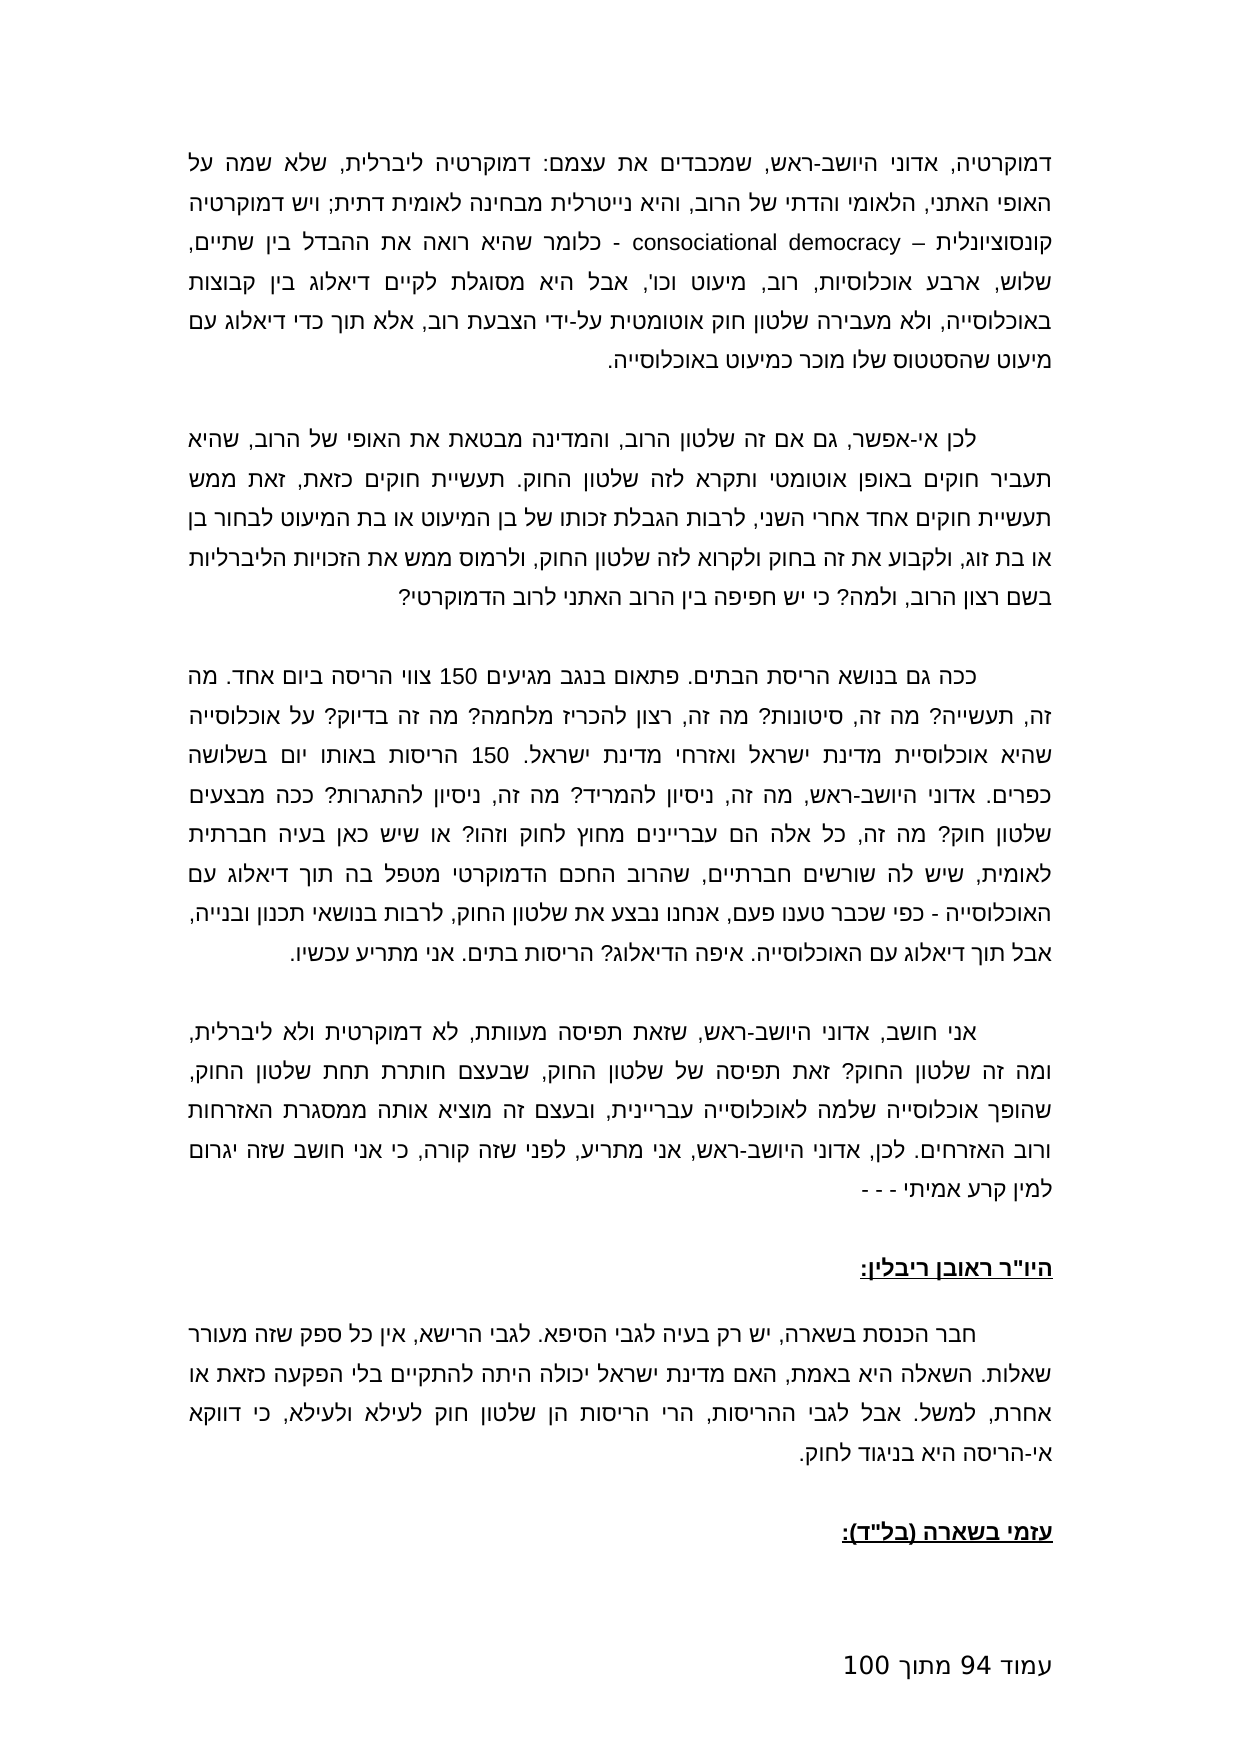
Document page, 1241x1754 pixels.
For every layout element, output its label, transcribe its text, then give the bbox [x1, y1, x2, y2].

text לכן אי-אפשר, גם אם זה שלטון הרוב, והמדינה מבטאת את האופי של הרוב, שהיא תעביר חוקים באופן אוטומטי ותקרא לזה שלטון החוק. תעשיית חוקים כזאת, זאת ממש תעשיית חוקים אחד אחרי השני, לרבות הגבלת זכותו של בן המיעוט או בת המיעוט לבחור בן או בת זוג, ולקבוע את זה בחוק ולקרוא לזה שלטון החוק, ולרמוס ממש את הזכויות הליברליות בשם רצון הרוב, ולמה? כי יש חפיפה בין הרוב האתני לרוב הדמוקרטי? [187, 426, 1053, 611]
text חבר הכנסת בשארה, יש רק בעיה לגבי הסיפא. לגבי הרישא, אין כל ספק שזה מעורר שאלות. השאלה היא באמת, האם מדינת ישראל יכולה היתה להתקיים בלי הפקעה כזאת או אחרת, למשל. אבל לגבי ההריסות, הרי הריסות הן שלטון חוק לעילא ולעילא, כי דווקא אי-הריסה היא בניגוד לחוק. [187, 1321, 1053, 1466]
text היו"ר ראובן ריבלין: [187, 1255, 1053, 1282]
text אני חושב, אדוני היושב-ראש, שזאת תפיסה מעוותת, לא דמוקרטית ולא ליברלית, ומה זה שלטון החוק? זאת תפיסה של שלטון החוק, שבעצם חותרת תחת שלטון החוק, שהופך אוכלוסייה שלמה לאוכלוסייה עבריינית, ובעצם זה מוציא אותה ממסגרת האזרחות ורוב האזרחים. לכן, אדוני היושב-ראש, אני מתריע, לפני שזה קורה, כי אני חושב שזה יגרום למין קרע אמיתי - - - [187, 1018, 1053, 1203]
text ככה גם בנושא הריסת הבתים. פתאום בנגב מגיעים 150 צווי הריסה ביום אחד. מה זה, תעשייה? מה זה, סיטונות? מה זה, רצון להכריז מלחמה? מה זה בדיוק? על אוכלוסייה שהיא אוכלוסיית מדינת ישראל ואזרחי מדינת ישראל. 150 הריסות באותו יום בשלושה כפרים. אדוני היושב-ראש, מה זה, ניסיון להמריד? מה זה, ניסיון להתגרות? ככה מבצעים שלטון חוק? מה זה, כל אלה הם עבריינים מחוץ לחוק וזהו? או שיש כאן בעיה חברתית לאומית, שיש לה שורשים חברתיים, שהרוב החכם הדמוקרטי מטפל בה תוך דיאלוג עם האוכלוסייה - כפי שכבר טענו פעם, אנחנו נבצע את שלטון החוק, לרבות בנושאי תכנון ובנייה, אבל תוך דיאלוג עם האוכלוסייה. איפה הדיאלוג? הריסות בתים. אני מתריע עכשיו. [187, 663, 1053, 966]
text עזמי בשארה (בל"ד): [187, 1519, 1053, 1545]
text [187, 150, 1053, 374]
